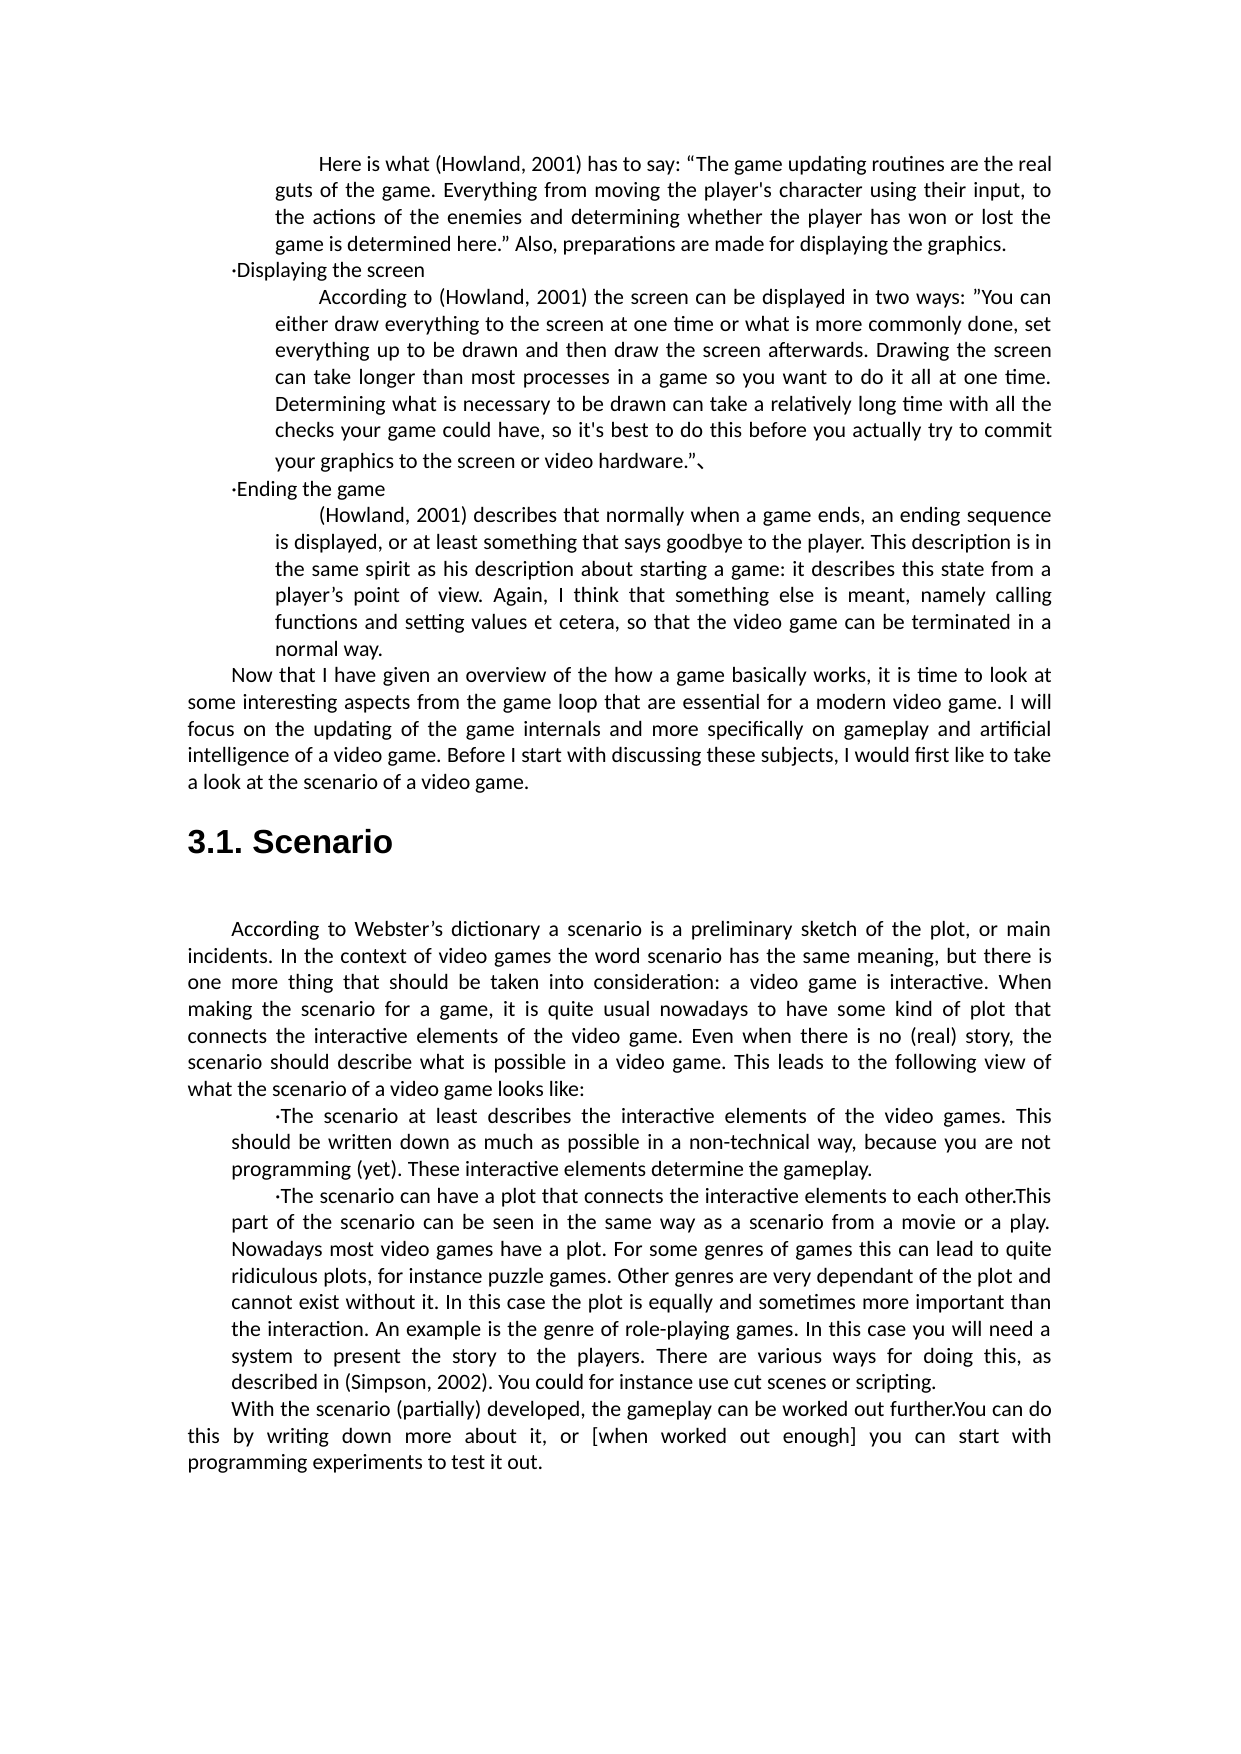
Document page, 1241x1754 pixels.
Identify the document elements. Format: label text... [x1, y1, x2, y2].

text ·The scenario can have a plot that connects the interactive elements to each other.This part of the scenario can be seen in the same way as a scenario from a movie or a play. Nowadays most video games have a plot. For some genres of games this can lead to quite ridiculous plots, for instance puzzle games. Other genres are very dependant of the plot and cannot exist without it. In this case the plot is equally and sometimes more important than the interaction. An example is the genre of role-playing games. In this case you will need a system to present the story to the players. There are various ways for doing this, as described in (Simpson, 2002). You could for instance use cut scenes or scripting. [231, 1182, 1053, 1395]
text (Howland, 2001) describes that normally when a game ends, an ending sequence is displayed, or at least something that says goodbye to the player. This description is in the same spirit as his description about starting a game: it describes this state from a player’s point of view. Again, I think that something else is meant, namely calling functions and setting values et cetera, so that the video game can be terminated in a normal way. [275, 502, 1053, 662]
text ·Ending the game [187, 475, 1053, 502]
text With the scenario (partially) developed, the gameplay can be worked out further.You can do this by writing down more about it, or [when worked out enough] you can start with programming experiments to test it out. [187, 1395, 1053, 1475]
text ·Displaying the screen [187, 257, 1053, 283]
text According to Webster’s dictionary a scenario is a preliminary sketch of the plot, or main incidents. In the context of video games the word scenario has the same meaning, but there is one more thing that should be taken into consideration: a video game is interactive. When making the scenario for a game, it is quite usual nowadays to have some kind of plot that connects the interactive elements of the video game. Even when there is no (real) story, the scenario should describe what is possible in a video game. This leads to the following view of what the scenario of a video game looks like: [187, 915, 1053, 1102]
text ·The scenario at least describes the interactive elements of the video games. This should be written down as much as possible in a non-technical way, because you are not programming (yet). These interactive elements determine the gameplay. [231, 1102, 1053, 1182]
text Now that I have given an overview of the how a game basically works, it is time to look at some interesting aspects from the game loop that are essential for a modern video game. I will focus on the updating of the game internals and more specifically on gameplay and artificial intelligence of a video game. Before I start with discussing these subjects, I would first like to take a look at the scenario of a video game. [187, 662, 1053, 795]
subtitle 3.1. Scenario [187, 822, 1053, 861]
text According to (Howland, 2001) the screen can be displayed in two ways: ”You can either draw everything to the screen at one time or what is more commonly done, set everything up to be drawn and then draw the screen afterwards. Drawing the screen can take longer than most processes in a game so you want to do it all at one time. Determining what is necessary to be drawn can take a relatively long time with all the checks your game could have, so it's best to do this before you actually try to commit your graphics to the screen or video hardware.”、 [275, 283, 1053, 475]
text Here is what (Howland, 2001) has to say: “The game updating routines are the real guts of the game. Everything from moving the player's character using their input, to the actions of the enemies and determining whether the player has won or lost the game is determined here.” Also, preparations are made for displaying the graphics. [275, 150, 1053, 257]
